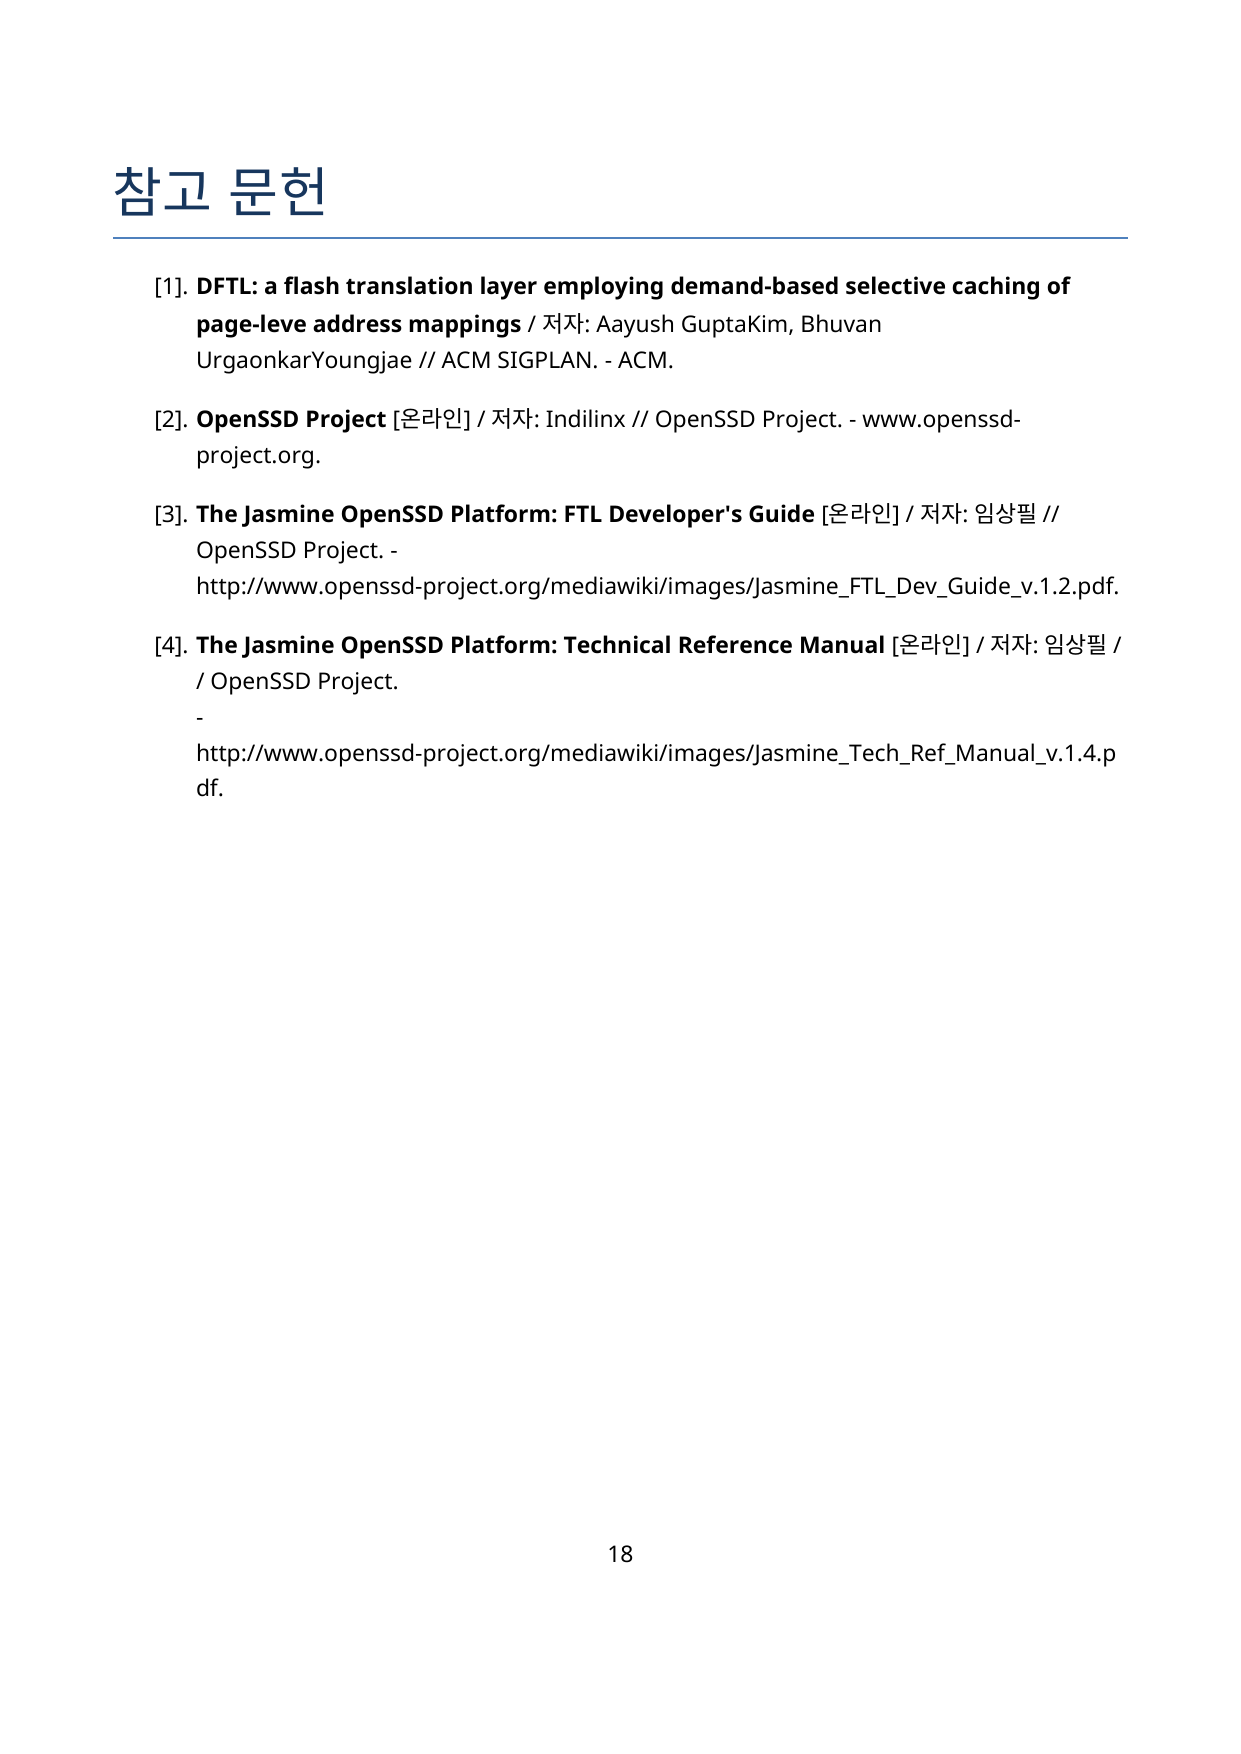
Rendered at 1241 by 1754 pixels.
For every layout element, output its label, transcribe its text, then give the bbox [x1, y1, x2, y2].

list The Jasmine OpenSSD Platform: Technical Reference Manual [온라인] / 저자: 임상필 // OpenSSD Project. - http://www.openssd-project.org/mediawiki/images/Jasmine_Tech_Ref_Manual_v.1.4.pdf. [154, 627, 1128, 804]
list OpenSSD Project [온라인] / 저자: Indilinx // OpenSSD Project. - www.openssd-project.org. [154, 401, 1128, 470]
list DFTL: a flash translation layer employing demand-based selective caching of page-leve address mappings / 저자: Aayush GuptaKim, Bhuvan UrgaonkarYoungjae // ACM SIGPLAN. - ACM. [154, 270, 1128, 376]
title 참고 문헌 [112, 150, 1128, 239]
list The Jasmine OpenSSD Platform: FTL Developer's Guide [온라인] / 저자: 임상필 // OpenSSD Project. - http://www.openssd-project.org/mediawiki/images/Jasmine_FTL_Dev_Guide_v.1.2.pdf. [154, 496, 1128, 601]
